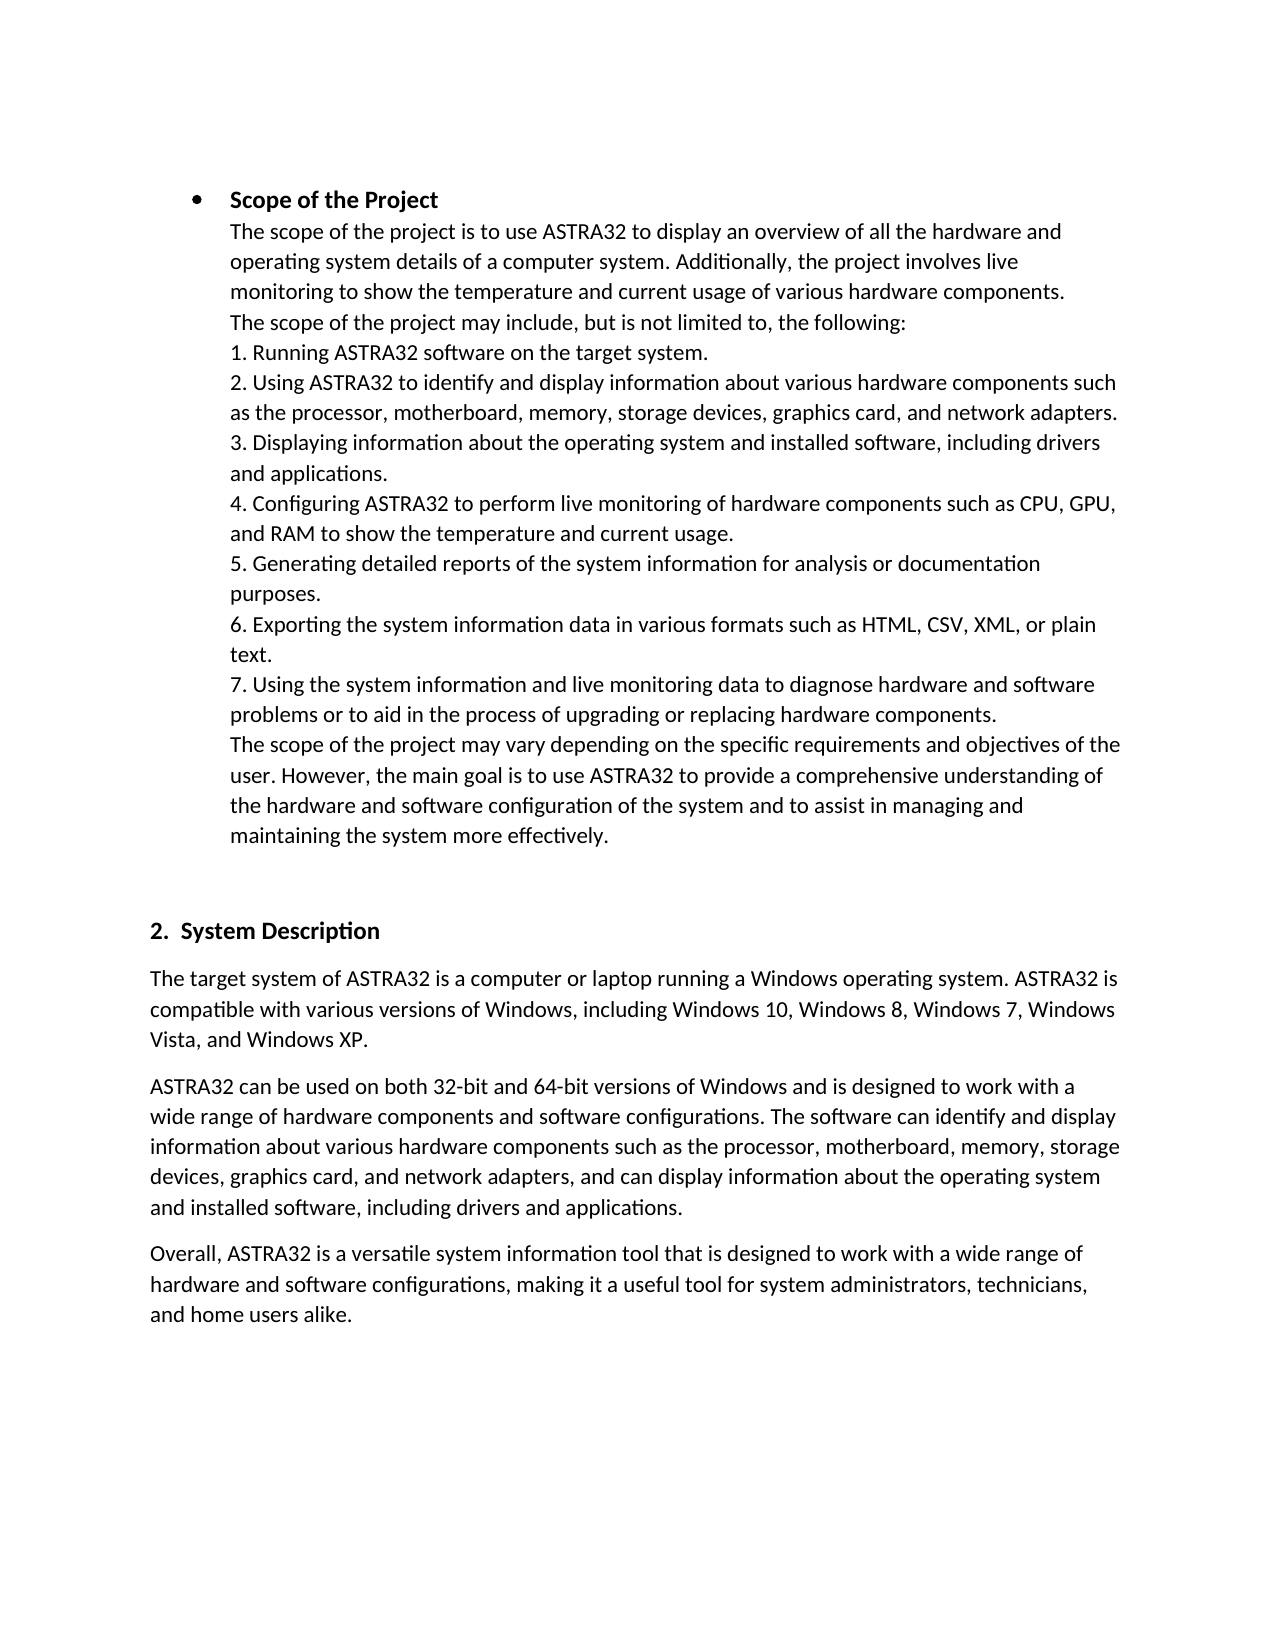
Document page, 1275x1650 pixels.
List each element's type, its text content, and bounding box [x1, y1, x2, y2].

text ASTRA32 can be used on both 32-bit and 64-bit versions of Windows and is designed to work with a wide range of hardware components and software configurations. The software can identify and display information about various hardware components such as the processor, motherboard, memory, storage devices, graphics card, and network adapters, and can display information about the operating system and installed software, including drivers and applications. [150, 1072, 1125, 1221]
text 2. System Description [150, 915, 1125, 945]
text Overall, ASTRA32 is a versatile system information tool that is designed to work with a wide range of hardware and software configurations, making it a useful tool for system administrators, technicians, and home users alike. [150, 1239, 1125, 1328]
list 7. Using the system information and live monitoring data to diagnose hardware and software problems or to aid in the process of upgrading or replacing hardware components. [230, 670, 1125, 728]
list 1. Running ASTRA32 software on the target system. [230, 338, 1125, 366]
text The target system of ASTRA32 is a computer or laptop running a Windows operating system. ASTRA32 is compatible with various versions of Windows, including Windows 10, Windows 8, Windows 7, Windows Vista, and Windows XP. [150, 964, 1125, 1053]
list 3. Displaying information about the operating system and installed software, including drivers and applications. [230, 428, 1125, 487]
list 4. Configuring ASTRA32 to perform live monitoring of hardware components such as CPU, GPU, and RAM to show the temperature and current usage. [230, 489, 1125, 547]
list 6. Exporting the system information data in various formats such as HTML, CSV, XML, or plain text. [230, 610, 1125, 668]
list The scope of the project is to use ASTRA32 to display an overview of all the hardware and operating system details of a computer system. Additionally, the project involves live monitoring to show the temperature and current usage of various hardware components. [230, 217, 1125, 305]
list Scope of the Project [192, 184, 1125, 214]
list 2. Using ASTRA32 to identify and display information about various hardware components such as the processor, motherboard, memory, storage devices, graphics card, and network adapters. [230, 368, 1125, 426]
list 5. Generating detailed reports of the system information for analysis or documentation purposes. [230, 549, 1125, 607]
list The scope of the project may include, but is not limited to, the following: [230, 308, 1125, 336]
list The scope of the project may vary depending on the specific requirements and objectives of the user. However, the main goal is to use ASTRA32 to provide a comprehensive understanding of the hardware and software configuration of the system and to assist in managing and maintaining the system more effectively. [230, 731, 1125, 849]
